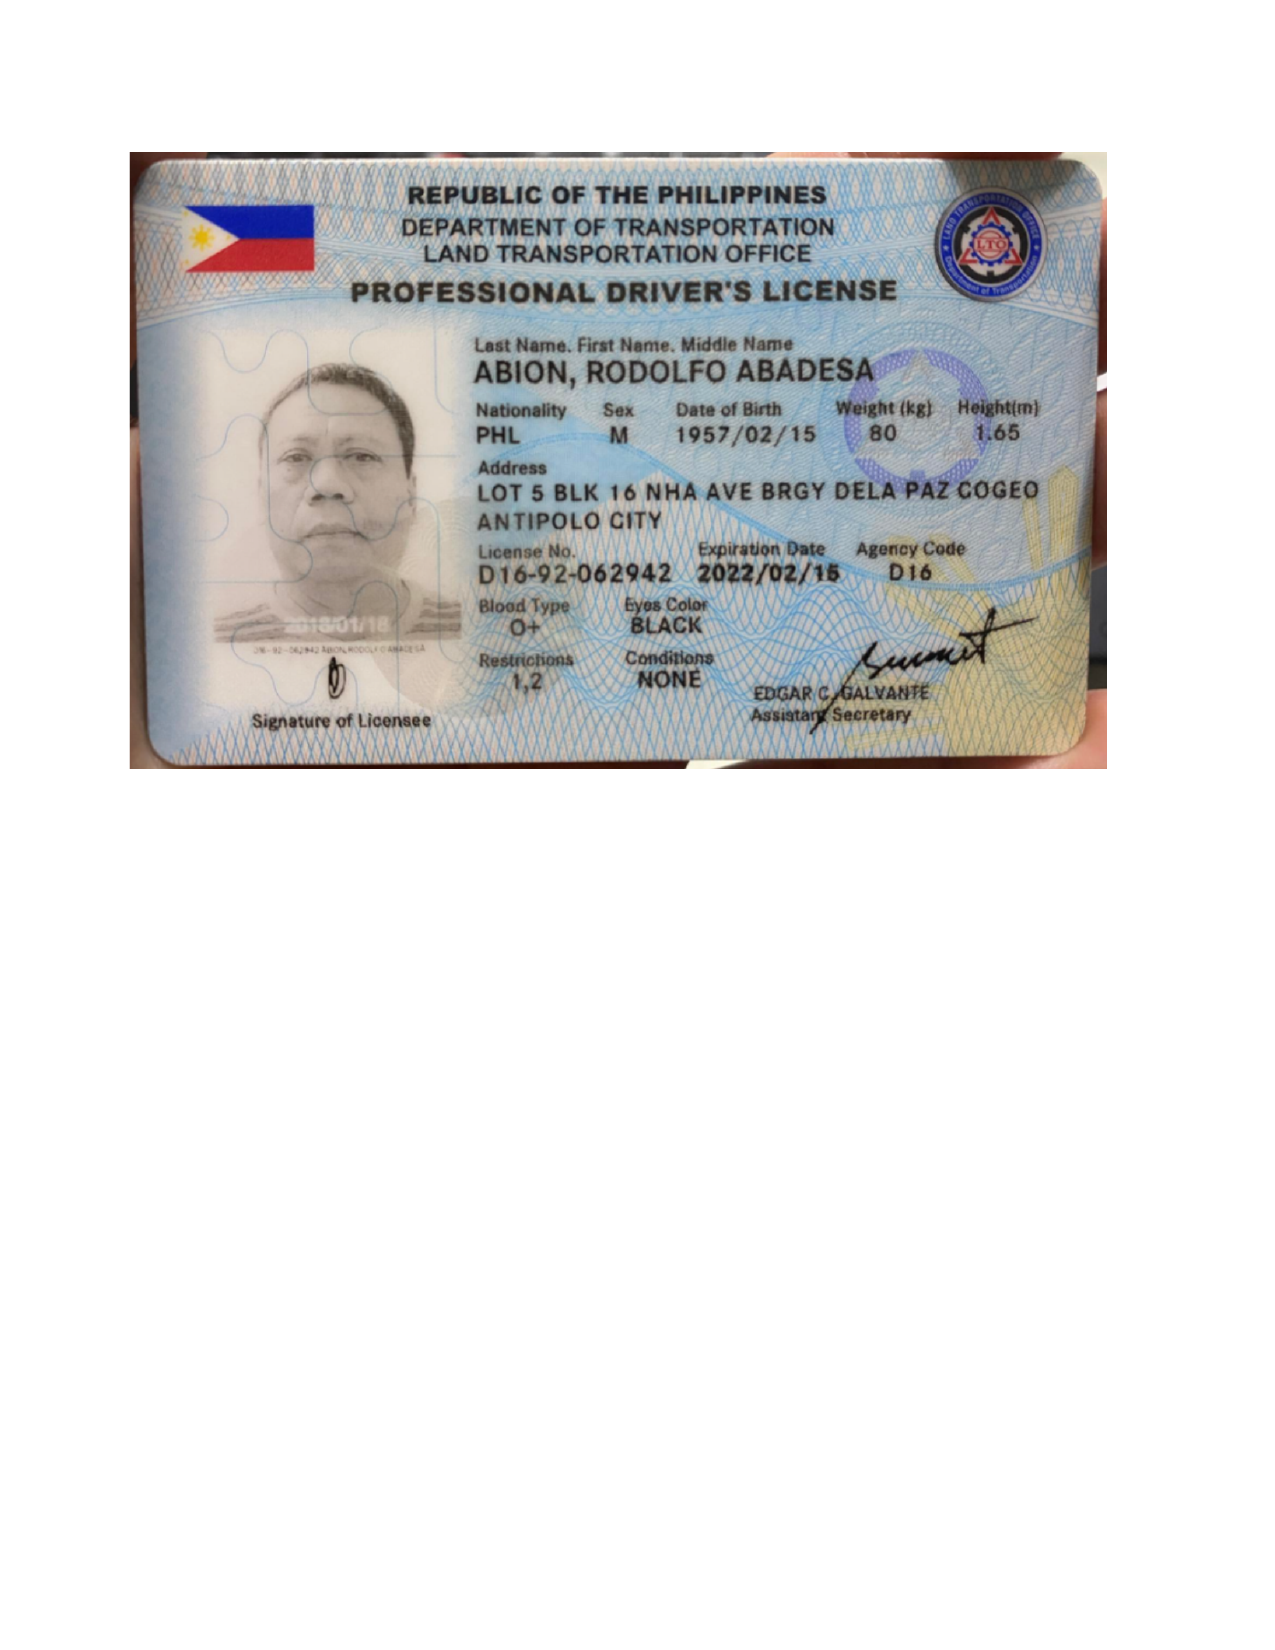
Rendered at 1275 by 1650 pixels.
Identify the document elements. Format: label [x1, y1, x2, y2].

picture [131, 152, 1107, 769]
